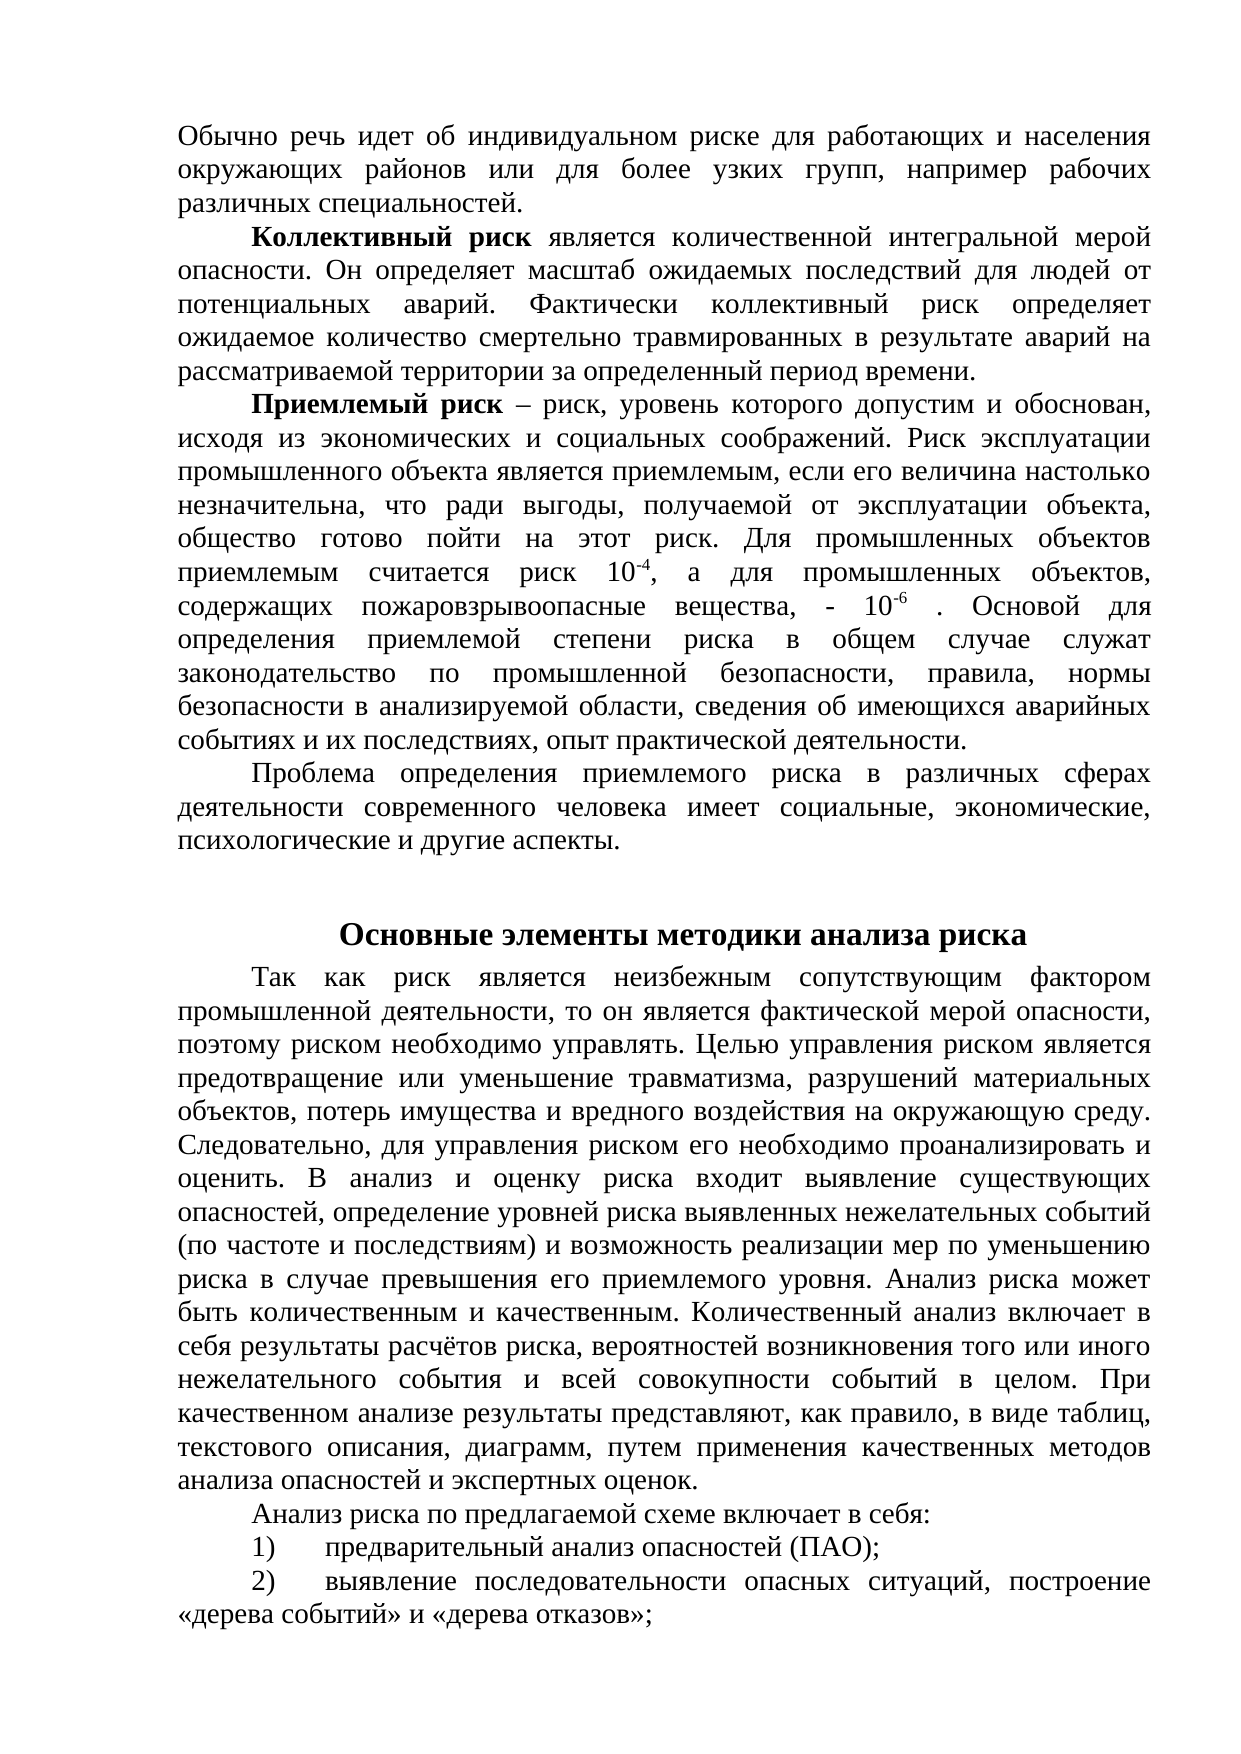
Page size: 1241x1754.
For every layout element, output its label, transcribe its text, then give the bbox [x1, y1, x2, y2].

text Проблема определения приемлемого риска в различных сферах деятельности современного человека имеет социальные, экономические, психологические и другие аспекты. [177, 755, 1152, 856]
text 1) предварительный анализ опасностей (ПАО); [177, 1529, 1152, 1563]
text Анализ риска по предлагаемой схеме включает в себя: [177, 1496, 1152, 1529]
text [177, 118, 1152, 219]
text 2) выявление последовательности опасных ситуаций, построение «дерева событий» и «дерева отказов»; [177, 1563, 1152, 1630]
subtitle Основные элементы методики анализа риска [215, 914, 1152, 953]
text Так как риск является неизбежным сопутствующим фактором промышленной деятельности, то он является фактической мерой опасности, поэтому риском необходимо управлять. Целью управления риском является предотвращение или уменьшение травматизма, разрушений материальных объектов, потерь имущества и вредного воздействия на окружающую среду. Следовательно, для управления риском его необходимо проанализировать и оценить. В анализ и оценку риска входит выявление существующих опасностей, определение уровней риска выявленных нежелательных событий (по частоте и последствиям) и возможность реализации мер по уменьшению риска в случае превышения его приемлемого уровня. Анализ риска может быть количественным и качественным. Количественный анализ включает в себя результаты расчётов риска, вероятностей возникновения того или иного нежелательного события и всей совокупности событий в целом. При качественном анализе результаты представляют, как правило, в виде таблиц, текстового описания, диаграмм, путем применения качественных методов анализа опасностей и экспертных оценок. [177, 959, 1152, 1496]
text Коллективный риск является количественной интегральной мерой опасности. Он определяет масштаб ожидаемых последствий для людей от потенциальных аварий. Фактически коллективный риск определяет ожидаемое количество смертельно травмированных в результате аварий на рассматриваемой территории за определенный период времени. [177, 219, 1152, 386]
text Приемлемый риск – риск, уровень которого допустим и обоснован, исходя из экономических и социальных соображений. Риск эксплуатации промышленного объекта является приемлемым, если его величина настолько незначительна, что ради выгоды, получаемой от эксплуатации объекта, общество готово пойти на этот риск. Для промышленных объектов приемлемым считается риск 10-4, а для промышленных объектов, содержащих пожаровзрывоопасные вещества, - 10-6 . Основой для определения приемлемой степени риска в общем случае служат законодательство по промышленной безопасности, правила, нормы безопасности в анализируемой области, сведения об имеющихся аварийных событиях и их последствиях, опыт практической деятельности. [177, 386, 1152, 755]
